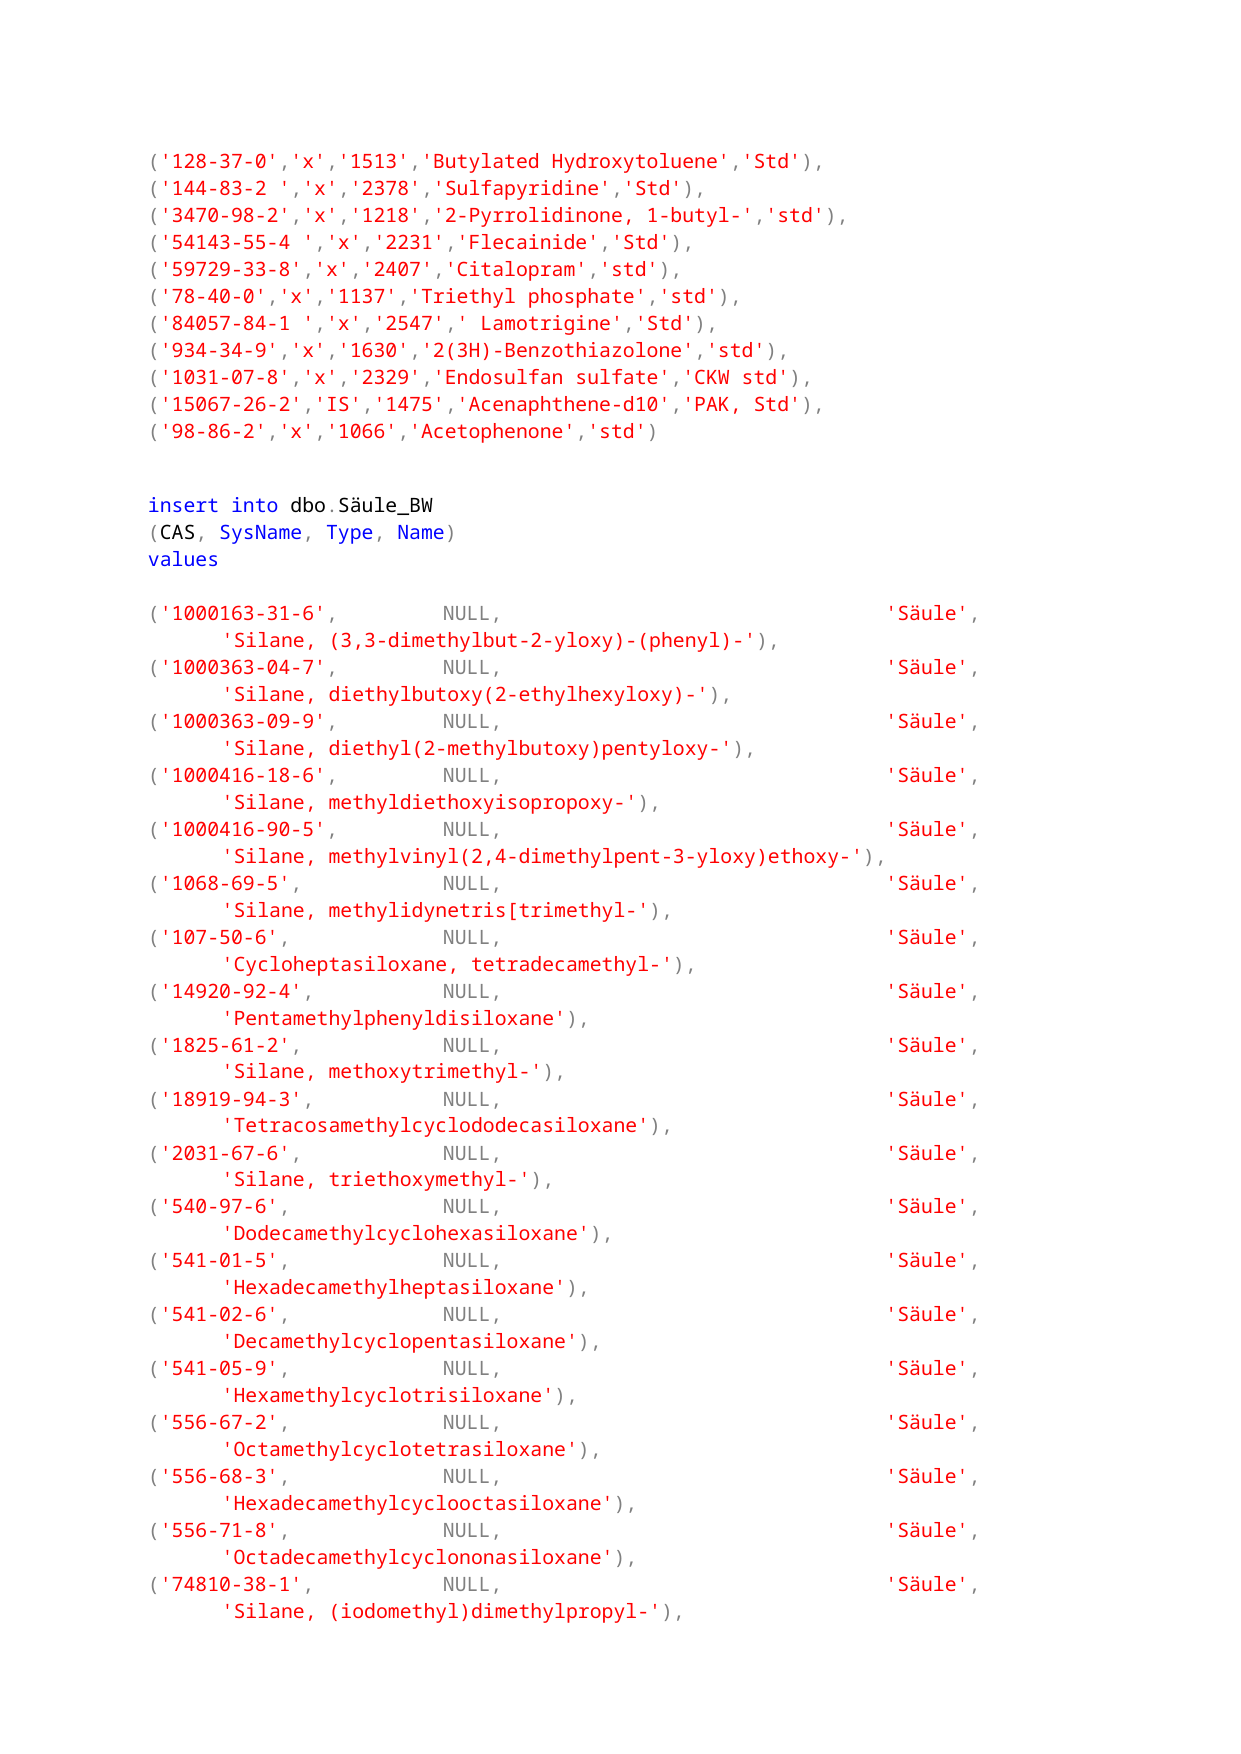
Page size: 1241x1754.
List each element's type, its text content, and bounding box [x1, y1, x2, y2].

text values [148, 545, 1093, 572]
text ('1000163-31-6', NULL, 'Säule', 'Silane, (3,3-dimethylbut-2-yloxy)-(phenyl)-'), [148, 599, 1093, 653]
text ('128-37-0','x','1513','Butylated Hydroxytoluene','Std'), [148, 148, 1093, 174]
text ('556-71-8', NULL, 'Säule', 'Octadecamethylcyclononasiloxane'), [148, 1516, 1093, 1570]
text ('541-05-9', NULL, 'Säule', 'Hexamethylcyclotrisiloxane'), [148, 1354, 1093, 1408]
text ('540-97-6', NULL, 'Säule', 'Dodecamethylcyclohexasiloxane'), [148, 1193, 1093, 1247]
text ('54143-55-4 ','x','2231','Flecainide','Std'), [148, 228, 1093, 256]
text ('107-50-6', NULL, 'Säule', 'Cycloheptasiloxane, tetradecamethyl-'), [148, 923, 1093, 977]
text ('541-01-5', NULL, 'Säule', 'Hexadecamethylheptasiloxane'), [148, 1247, 1093, 1301]
text ('934-34-9','x','1630','2(3H)-Benzothiazolone','std'), [148, 336, 1093, 363]
text ('556-67-2', NULL, 'Säule', 'Octamethylcyclotetrasiloxane'), [148, 1408, 1093, 1462]
text ('18919-94-3', NULL, 'Säule', 'Tetracosamethylcyclododecasiloxane'), [148, 1085, 1093, 1139]
text (CAS, SysName, Type, Name) [148, 518, 1093, 545]
text ('2031-67-6', NULL, 'Säule', 'Silane, triethoxymethyl-'), [148, 1139, 1093, 1193]
text ('1000363-09-9', NULL, 'Säule', 'Silane, diethyl(2-methylbutoxy)pentyloxy-'), [148, 707, 1093, 761]
text insert into dbo.Säule_BW [148, 491, 1093, 518]
text ('144-83-2 ','x','2378','Sulfapyridine','Std'), [148, 174, 1093, 202]
text ('14920-92-4', NULL, 'Säule', 'Pentamethylphenyldisiloxane'), [148, 977, 1093, 1031]
text ('98-86-2','x','1066','Acetophenone','std') [148, 417, 1093, 444]
text ('1000416-18-6', NULL, 'Säule', 'Silane, methyldiethoxyisopropoxy-'), [148, 761, 1093, 815]
text ('541-02-6', NULL, 'Säule', 'Decamethylcyclopentasiloxane'), [148, 1301, 1093, 1354]
text ('59729-33-8','x','2407','Citalopram','std'), [148, 256, 1093, 282]
text ('1000363-04-7', NULL, 'Säule', 'Silane, diethylbutoxy(2-ethylhexyloxy)-'), [148, 653, 1093, 707]
text ('556-68-3', NULL, 'Säule', 'Hexadecamethylcyclooctasiloxane'), [148, 1462, 1093, 1516]
text ('15067-26-2','IS','1475','Acenaphthene-d10','PAK, Std'), [148, 390, 1093, 417]
text ('78-40-0','x','1137','Triethyl phosphate','std'), [148, 282, 1093, 309]
text ('1031-07-8','x','2329','Endosulfan sulfate','CKW std'), [148, 363, 1093, 390]
text ('1000416-90-5', NULL, 'Säule', 'Silane, methylvinyl(2,4-dimethylpent-3-yloxy)ethoxy-'), [148, 815, 1093, 869]
text ('3470-98-2','x','1218','2-Pyrrolidinone, 1-butyl-','std'), [148, 202, 1093, 228]
text ('74810-38-1', NULL, 'Säule', 'Silane, (iodomethyl)dimethylpropyl-'), [148, 1570, 1093, 1624]
text ('84057-84-1 ','x','2547',' Lamotrigine','Std'), [148, 309, 1093, 336]
text ('1068-69-5', NULL, 'Säule', 'Silane, methylidynetris[trimethyl-'), [148, 869, 1093, 923]
text ('1825-61-2', NULL, 'Säule', 'Silane, methoxytrimethyl-'), [148, 1031, 1093, 1085]
